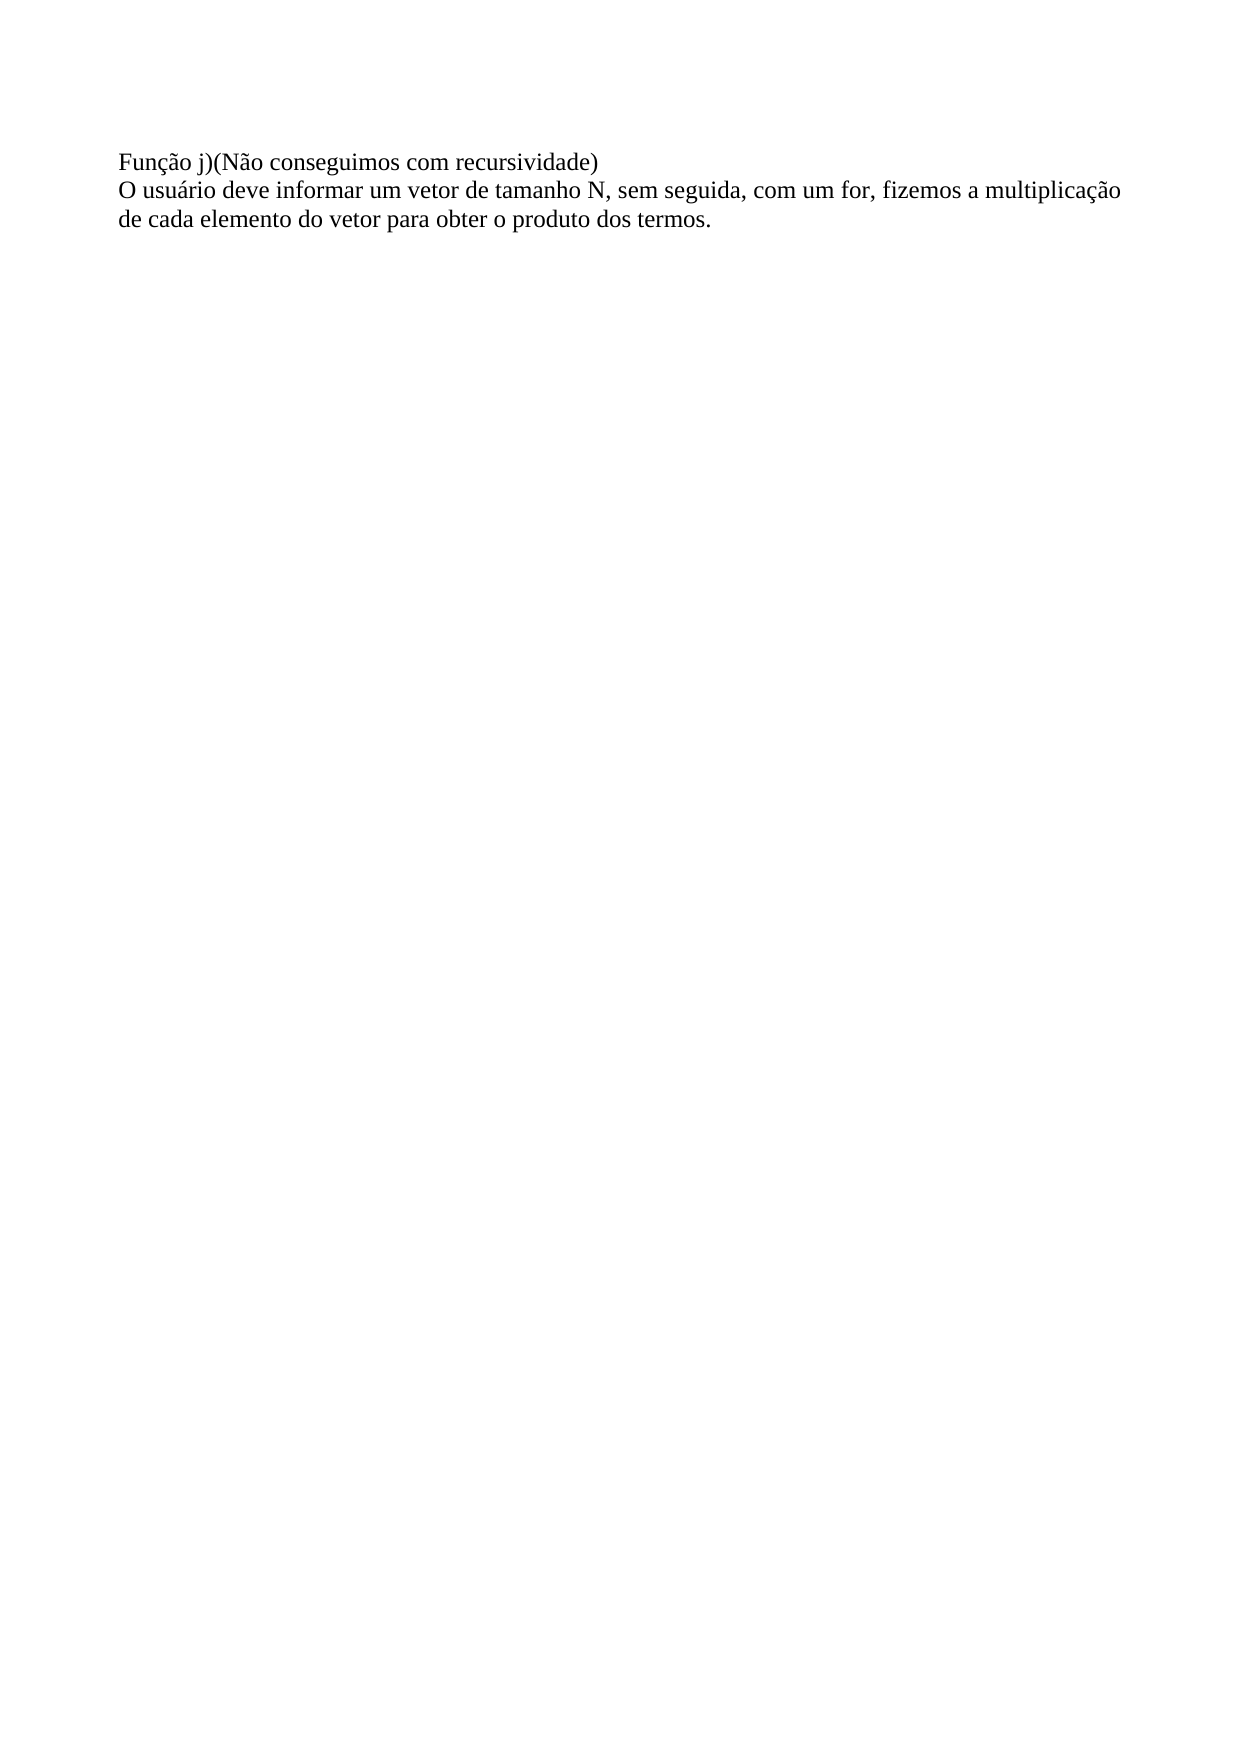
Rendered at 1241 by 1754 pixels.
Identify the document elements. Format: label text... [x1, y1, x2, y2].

text Função j)(Não conseguimos com recursividade) [118, 147, 1122, 176]
text O usuário deve informar um vetor de tamanho N, sem seguida, com um for, fizemos a multiplicação de cada elemento do vetor para obter o produto dos termos. [118, 176, 1122, 233]
